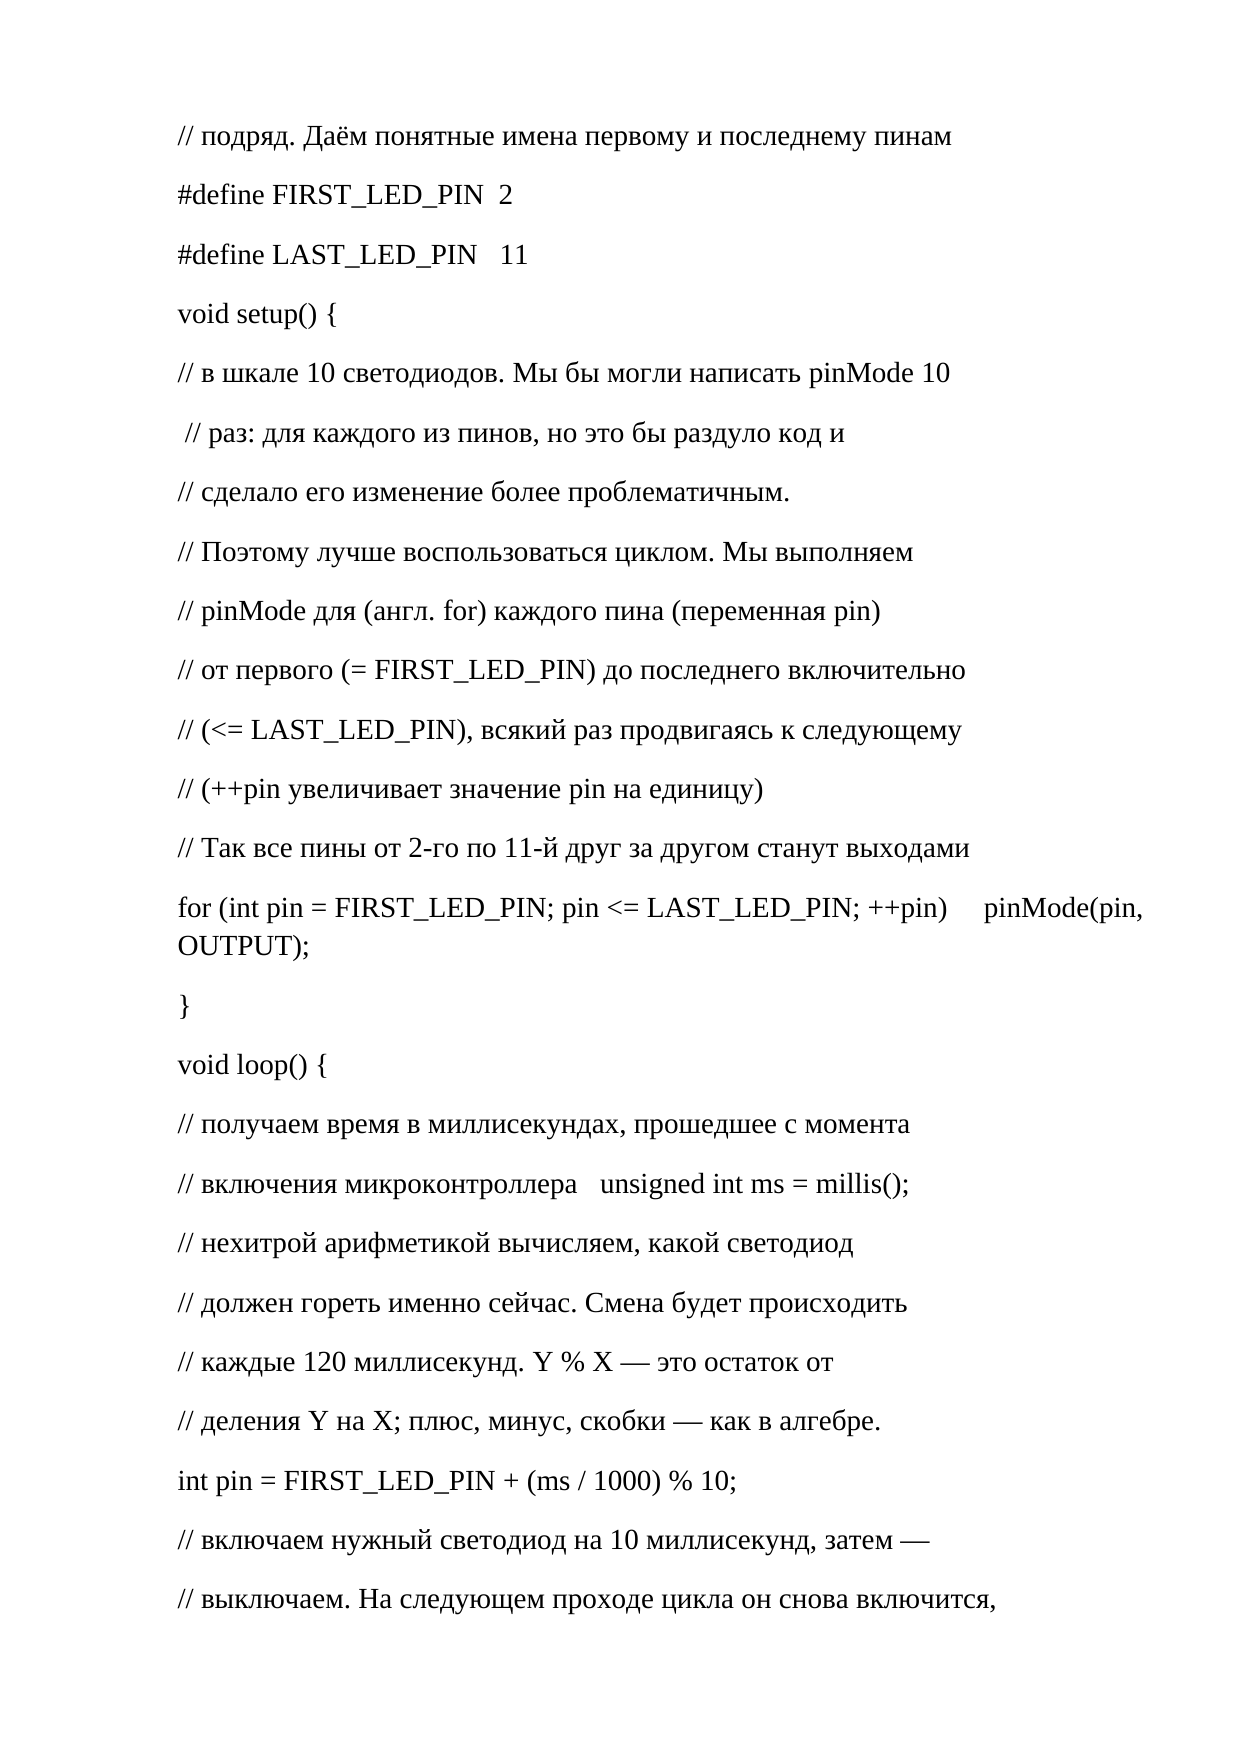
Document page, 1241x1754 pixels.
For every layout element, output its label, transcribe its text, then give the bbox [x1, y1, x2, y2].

text // раз: для каждого из пинов, но это бы раздуло код и [177, 415, 1152, 448]
text #define LAST_LED_PIN 11 [177, 237, 1152, 270]
text int pin = FIRST_LED_PIN + (ms / 1000) % 10; [177, 1463, 1152, 1496]
text // pinMode для (англ. for) каждого пина (переменная pin) [177, 593, 1152, 627]
text // каждые 120 миллисекунд. Y % X — это остаток от [177, 1344, 1152, 1378]
text for (int pin = FIRST_LED_PIN; pin <= LAST_LED_PIN; ++pin) pinMode(pin, OUTPUT); [177, 890, 1152, 962]
text void setup() { [177, 296, 1152, 330]
text // подряд. Даём понятные имена первому и последнему пинам [177, 118, 1152, 152]
text // включаем нужный светодиод на 10 миллисекунд, затем — [177, 1522, 1152, 1556]
text // сделало его изменение более проблематичным. [177, 474, 1152, 508]
text // Так все пины от 2-го по 11-й друг за другом станут выходами [177, 831, 1152, 864]
text // (<= LAST_LED_PIN), всякий раз продвигаясь к следующему [177, 712, 1152, 745]
text // от первого (= FIRST_LED_PIN) до последнего включительно [177, 652, 1152, 686]
text // в шкале 10 светодиодов. Мы бы могли написать pinMode 10 [177, 356, 1152, 389]
text // получаем время в миллисекундах, прошедшее с момента [177, 1107, 1152, 1140]
text #define FIRST_LED_PIN 2 [177, 177, 1152, 211]
text } [177, 988, 1152, 1021]
text // (++pin увеличивает значение pin на единицу) [177, 771, 1152, 805]
text void loop() { [177, 1047, 1152, 1081]
text // Поэтому лучше воспользоваться циклом. Мы выполняем [177, 534, 1152, 567]
text // включения микроконтроллера unsigned int ms = millis(); [177, 1166, 1152, 1199]
text // деления Y на X; плюс, минус, скобки — как в алгебре. [177, 1403, 1152, 1437]
text // выключаем. На следующем проходе цикла он снова включится, [177, 1582, 1152, 1615]
text // должен гореть именно сейчас. Смена будет происходить [177, 1285, 1152, 1318]
text // нехитрой арифметикой вычисляем, какой светодиод [177, 1225, 1152, 1259]
